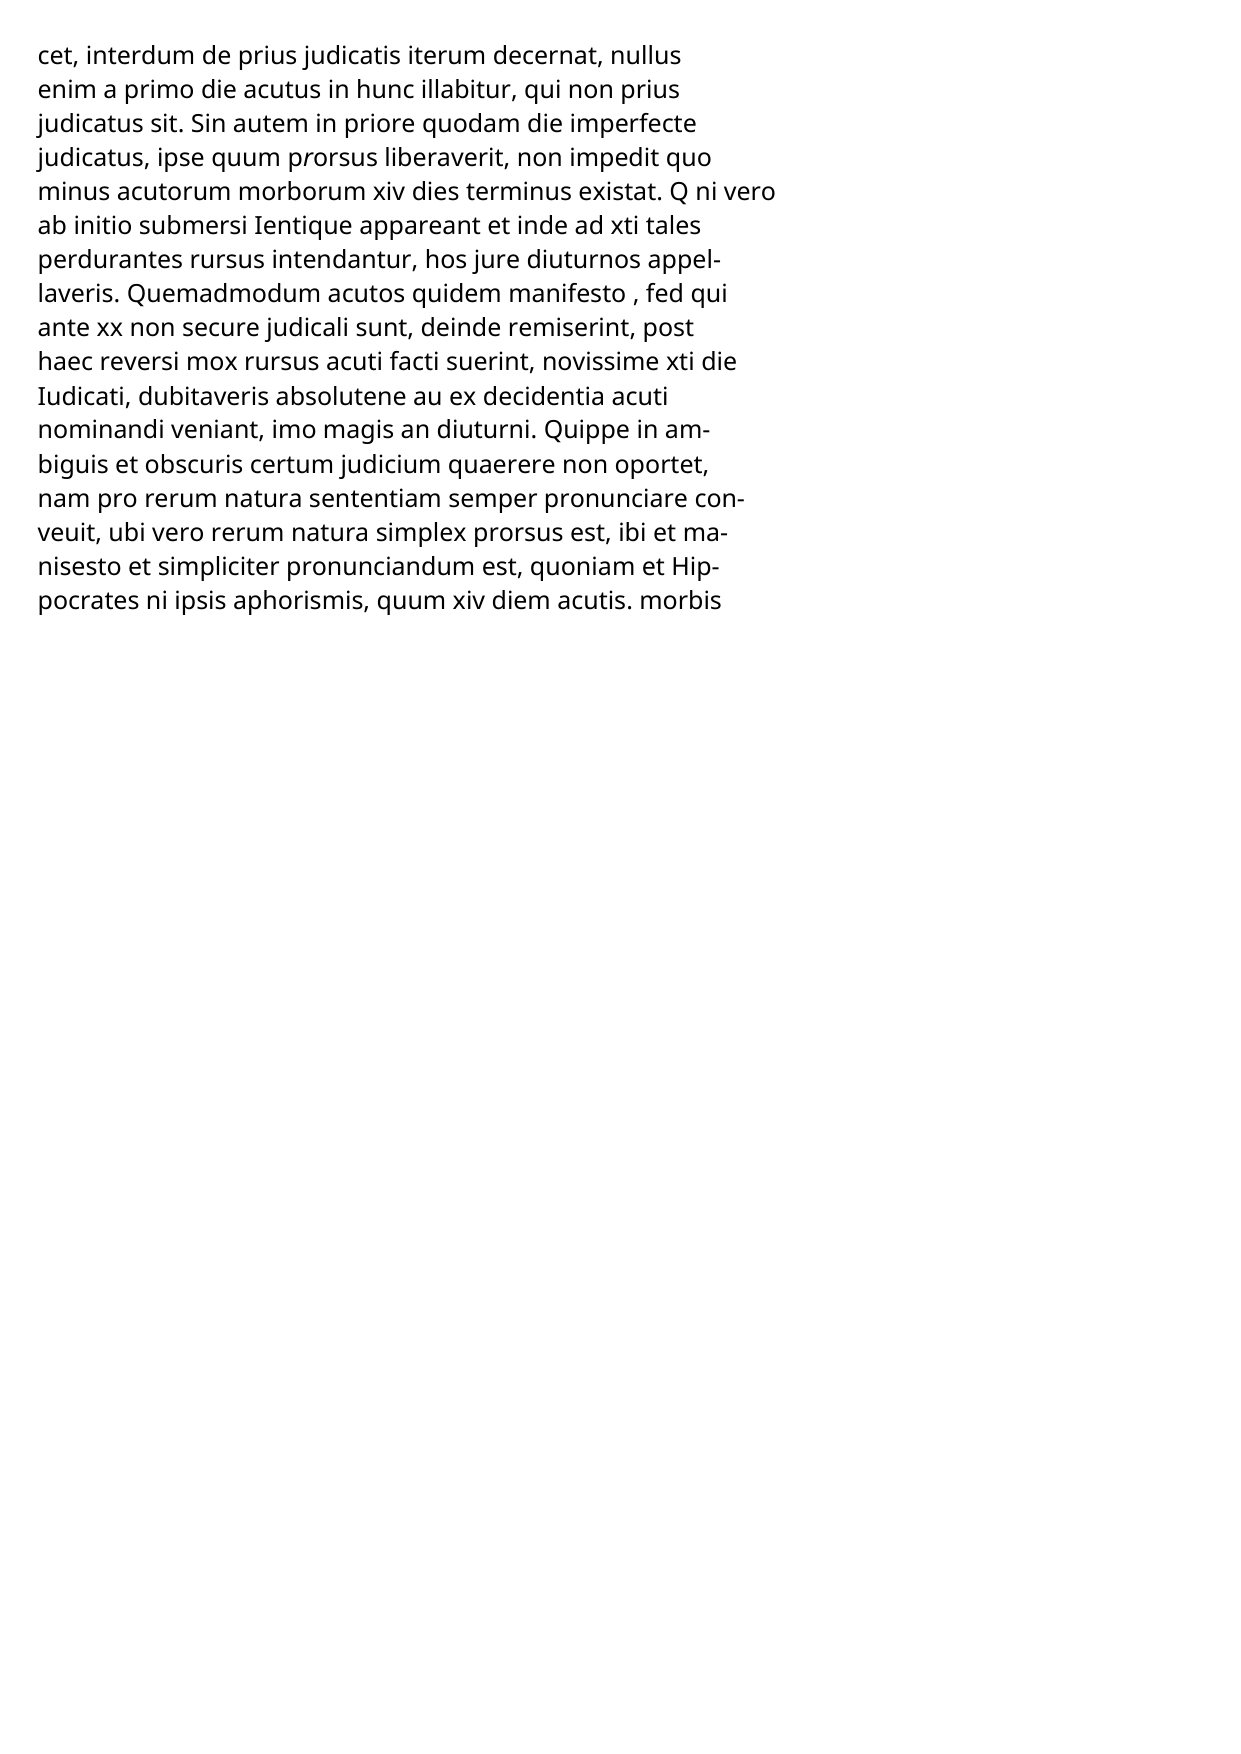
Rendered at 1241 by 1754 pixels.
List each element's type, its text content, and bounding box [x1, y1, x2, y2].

text cet, interdum de prius judicatis iterum decernat, nullus enim a primo die acutus in hunc illabitur, qui non prius judicatus sit. Sin autem in priore quodam die imperfecte judicatus, ipse quum prorsus liberaverit, non impedit quo minus acutorum morborum xiv dies terminus existat. Q ni vero ab initio submersi Ientique appareant et inde ad xti tales perdurantes rursus intendantur, hos jure diuturnos appel- laveris. Quemadmodum acutos quidem manifesto , fed qui ante xx non secure judicali sunt, deinde remiserint, post haec reversi mox rursus acuti facti suerint, novissime xti die Iudicati, dubitaveris absolutene au ex decidentia acuti nominandi veniant, imo magis an diuturni. Quippe in am- biguis et obscuris certum judicium quaerere non oportet, nam pro rerum natura sententiam semper pronunciare con- veuit, ubi vero rerum natura simplex prorsus est, ibi et ma- nisesto et simpliciter pronunciandum est, quoniam et Hip- pocrates ni ipsis aphorismis, quum xiv diem acutis. morbis [37, 37, 1203, 617]
